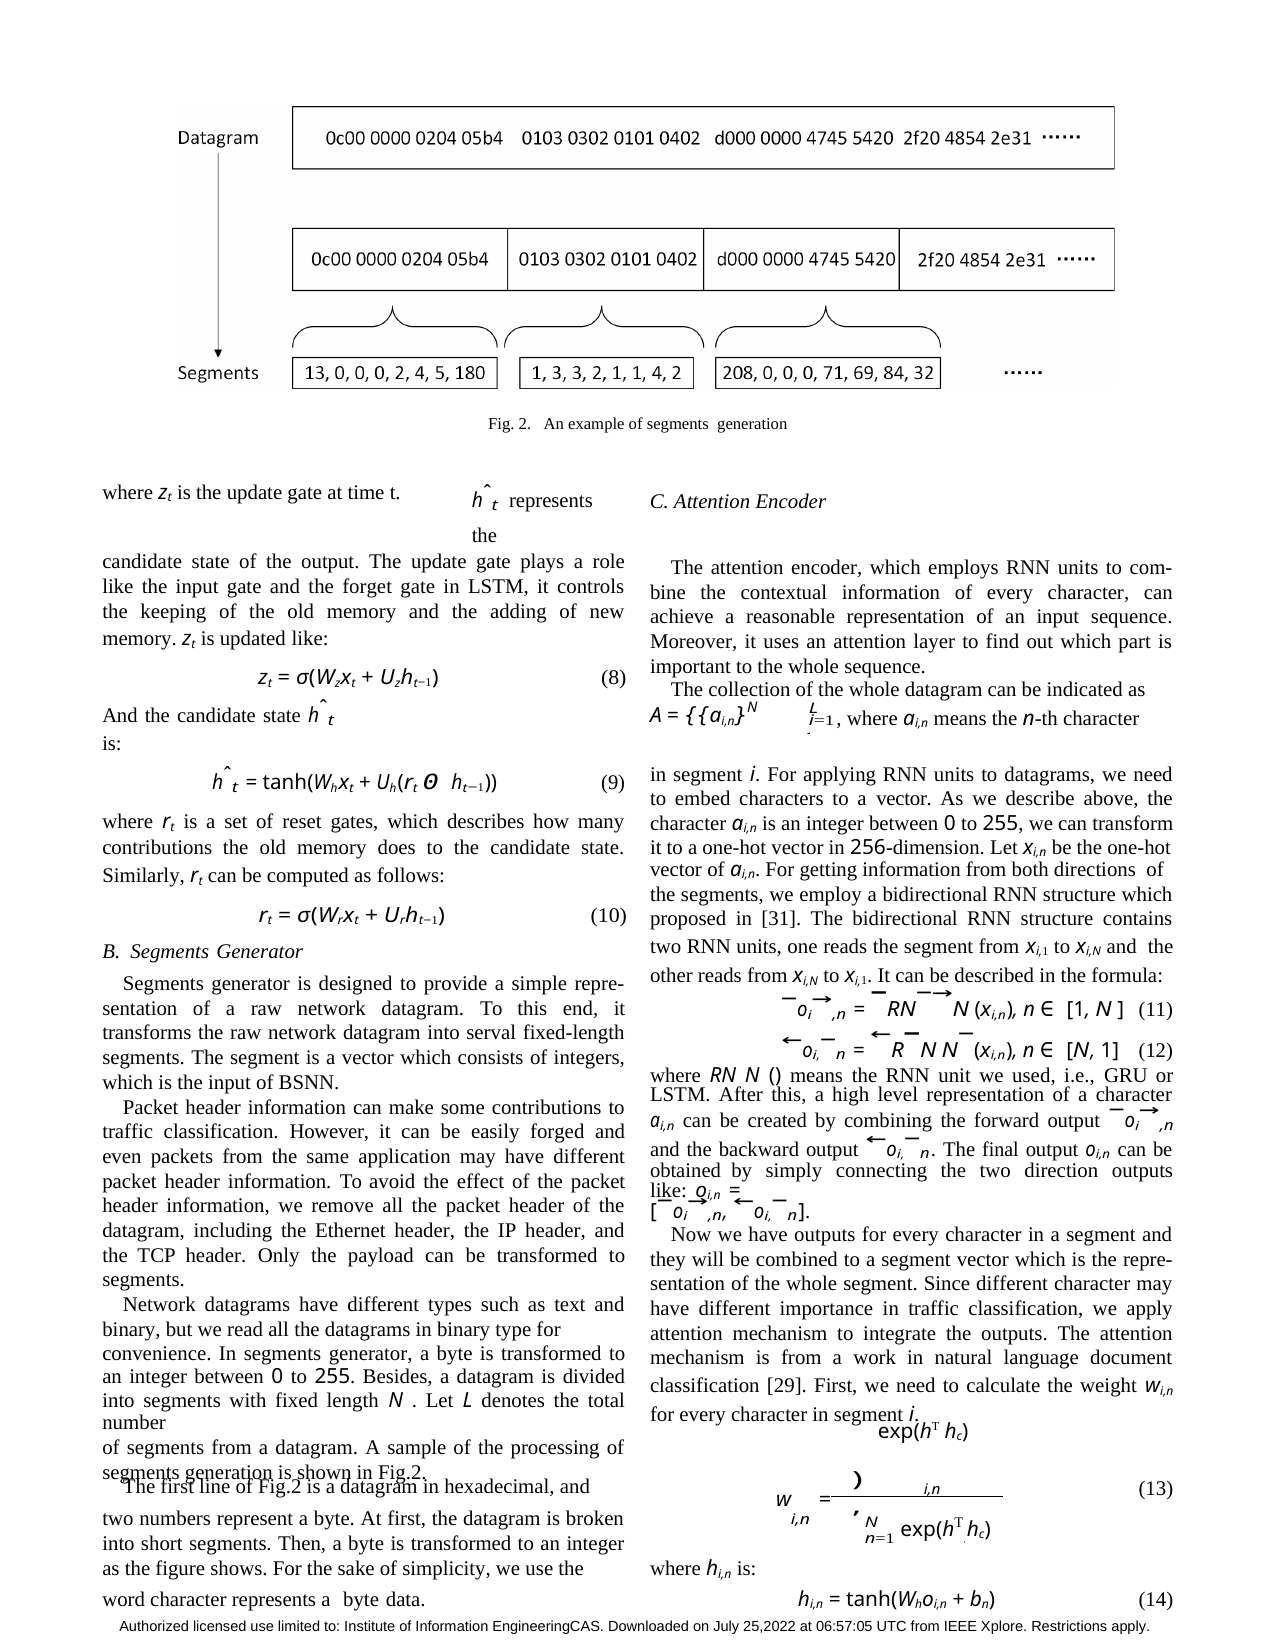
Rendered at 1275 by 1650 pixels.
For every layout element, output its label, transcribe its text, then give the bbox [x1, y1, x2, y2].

text C. Attention Encoder [649, 489, 1185, 513]
text rt = σ(Wrxt + Urht−1) (10) [258, 900, 629, 928]
text , where ai,n means the n-th character [837, 703, 1185, 731]
text where RN N () means the RNN unit we used, i.e., GRU or LSTM. After this, a high level representation of a character ai,n can be created by combining the forward output −oi→,n and the backward output ←oi,−n. The final output oi,n can be obtained by simply connecting the two direction outputs like: oi,n = [650, 1066, 1173, 1203]
list Segments Generator [102, 938, 629, 963]
picture [178, 106, 1115, 389]
text Now we have outputs for every character in a segment and they will be combined to a segment vector which is the repre- sentation of the whole segment. Since different character may have different importance in traffic classification, we apply attention mechanism to integrate the outputs. The attention mechanism is from a work in natural language document classification [29]. First, we need to calculate the weight wi,n for every character in segment i. [650, 1222, 1173, 1428]
text The collection of the whole datagram can be indicated as [671, 678, 1185, 701]
text −oi→,n = −RN−→N (xi,n), n ∈ [1, N ] (11) [781, 989, 1185, 1023]
text A = {{ai,n}N [650, 701, 783, 728]
text ←oi,−n = ←R−N N−(xi,n), n ∈ [N, 1] (12) [650, 1023, 1185, 1066]
text Network datagrams have different types such as text and binary, but we read all the datagrams in binary type for [102, 1292, 625, 1341]
text convenience. In segments generator, a byte is transformed to an integer between 0 to 255. Besides, a datagram is divided into segments with fixed length N . Let L denotes the total number [102, 1344, 625, 1434]
text The attention encoder, which employs RNN units to com- bine the contextual information of every character, can achieve a reasonable representation of an input sequence. Moreover, it uses an attention layer to find out which part is important to the whole sequence. [650, 555, 1173, 678]
text Segments generator is designed to provide a simple repre- sentation of a raw network datagram. To this end, it transforms the raw network datagram into serval fixed-length segments. The segment is a vector which consists of integers, which is the input of BSNN. [102, 971, 625, 1094]
text Fig. 2. An example of segments generation [248, 414, 1027, 433]
text i,n [791, 1509, 816, 1529]
text [−oi→,n, ←oi,−n]. [650, 1203, 1185, 1222]
text it to a one-hot vector in 256-dimension. Let xi,n be the one-hot [650, 836, 1185, 859]
text in segment i. For applying RNN units to datagrams, we need to embed characters to a vector. As we describe above, the character ai,n is an integer between 0 to 255, we can transform [650, 761, 1173, 836]
text of segments from a datagram. A sample of the processing of segments generation is shown in Fig.2. [102, 1435, 625, 1484]
text n=1 [864, 1531, 896, 1547]
text hˆt = tanh(Whxt + Uh(rt 0 ht−1)) (9) [102, 760, 629, 796]
text the segments, we employ a bidirectional RNN structure which proposed in [31]. The bidirectional RNN structure contains two RNN units, one reads the segment from xi,1 to xi,N and the other reads from xi,N to xi,1. It can be described in the formula: [650, 881, 1173, 989]
text L [808, 701, 835, 716]
text exp(hT hc) [900, 1514, 1185, 1542]
text two numbers represent a byte. At first, the datagram is broken into short segments. Then, a byte is transformed to an integer as the figure shows. For the sake of simplicity, we use the [102, 1506, 625, 1580]
text where rt is a set of reset gates, which describes how many contributions the old memory does to the candidate state. Similarly, rt can be computed as follows: [102, 806, 625, 889]
text vector of ai,n. For getting information from both directions of [650, 859, 1185, 881]
text where hi,n is: [650, 1553, 773, 1582]
text word character represents a byte data. hi,n = tanh(Whoi,n + bn) (14) [102, 1582, 1185, 1612]
text hˆt represents the [472, 479, 629, 549]
text zt = σ(Wzxt + Uzht−1) (8) [258, 662, 629, 691]
text And the candidate state hˆt is: [102, 701, 360, 755]
text where zt is the update gate at time t. [102, 477, 459, 505]
text N [864, 1514, 896, 1531]
text candidate state of the output. The update gate plays a role like the input gate and the forget gate in LSTM, it controls the keeping of the old memory and the adding of new memory. zt is updated like: [102, 549, 625, 652]
text Packet header information can make some contributions to traffic classification. However, it can be easily forged and even packets from the same application may have different packet header information. To avoid the effect of the packet header information, we remove all the packet header of the datagram, including the Ethernet header, the IP header, and the TCP header. Only the payload can be transformed to segments. [102, 1094, 625, 1291]
